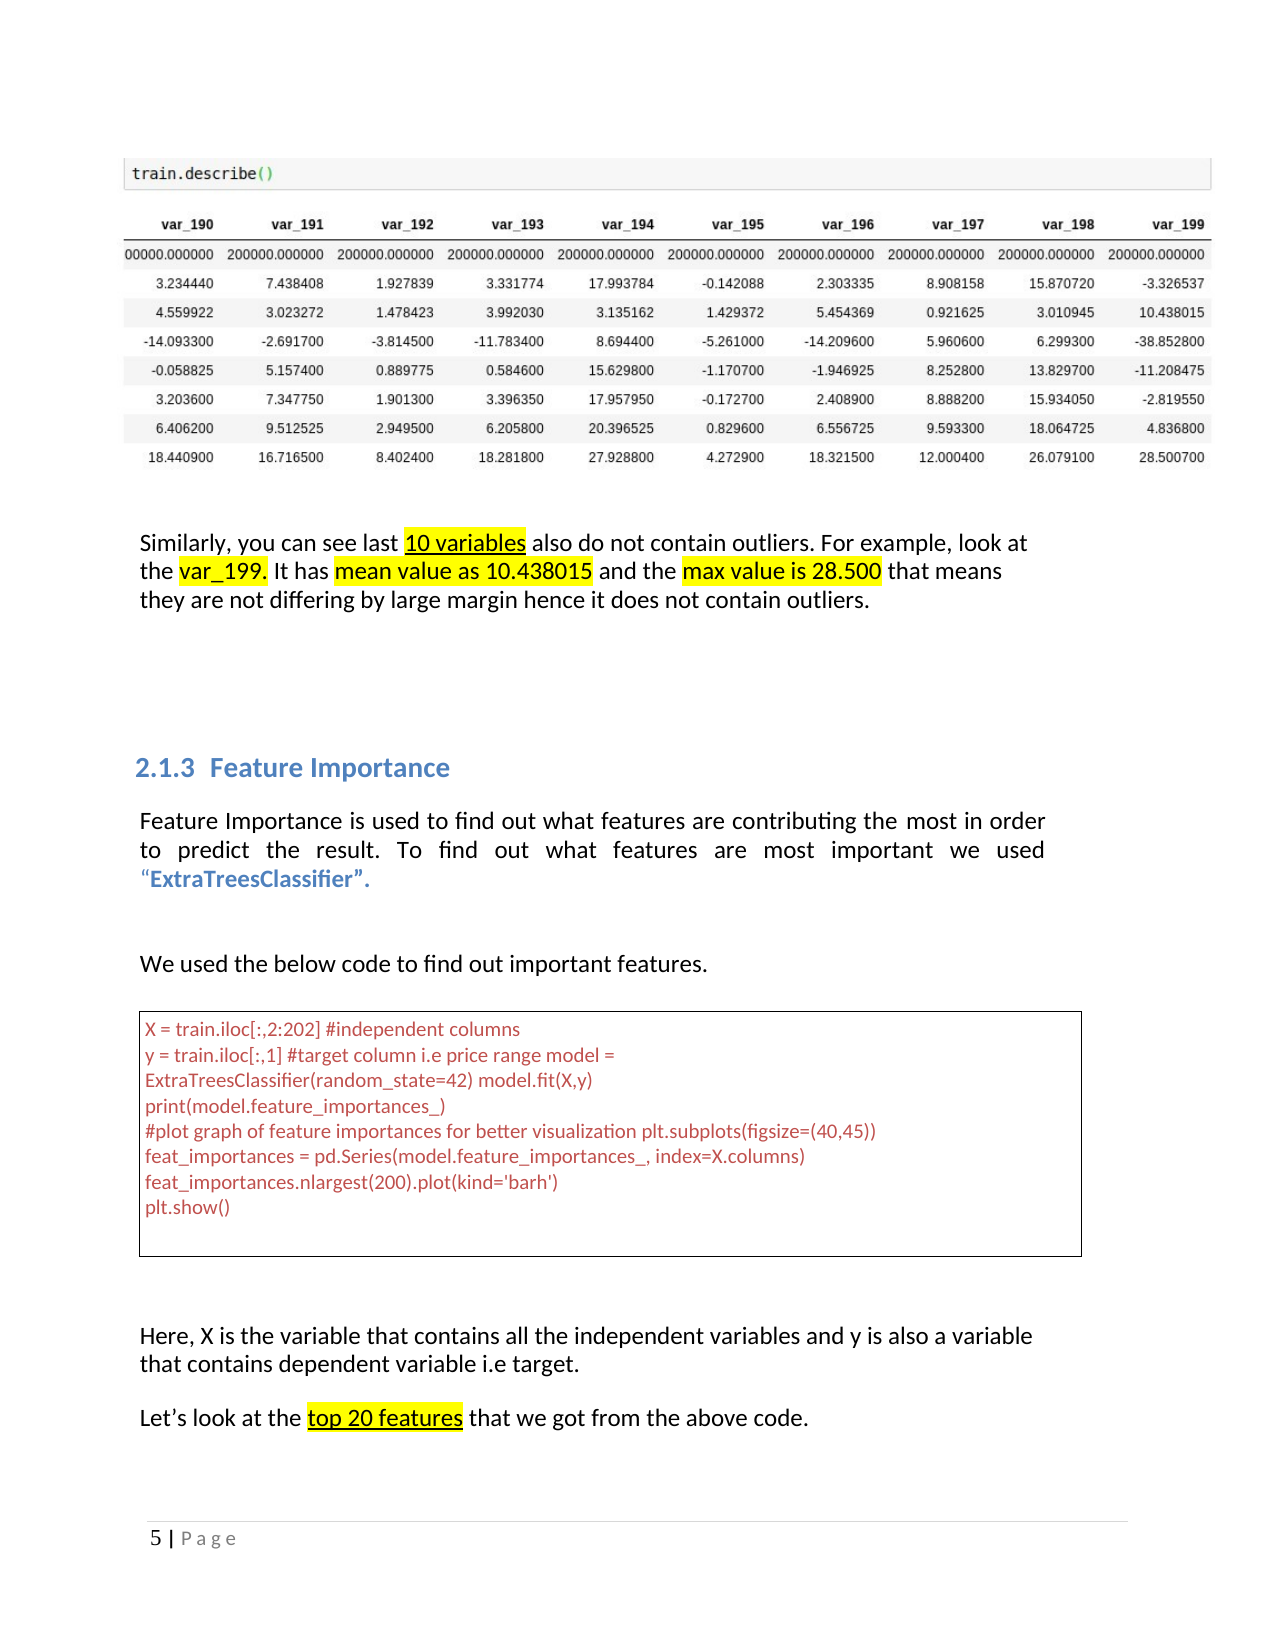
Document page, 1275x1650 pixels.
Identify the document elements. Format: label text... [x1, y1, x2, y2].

text We used the below code to find out important features. [139, 947, 1275, 979]
text Let’s look at the top 20 features that we got from the above code. [139, 1402, 307, 1432]
text Here, X is the variable that contains all the independent variables and y is also a variable that contains dependent variable i.e target. [139, 1321, 1040, 1379]
text Feature Importance is used to find out what features are contributing the most in order to predict the result. To find out what features are most important we used “ExtraTreesClassifier”. [139, 806, 1046, 893]
text Similarly, you can see last 10 variables also do not contain outliers. For example, look at the var_199. It has mean value as 10.438015 and the max value is 28.500 that means they are not differing by large margin hence it does not contain outliers. [139, 528, 1040, 615]
subtitle Feature Importance [135, 749, 1275, 785]
picture [116, 158, 1216, 470]
text Let’s look at the top 20 features that we got from the above code. [463, 1402, 1275, 1432]
